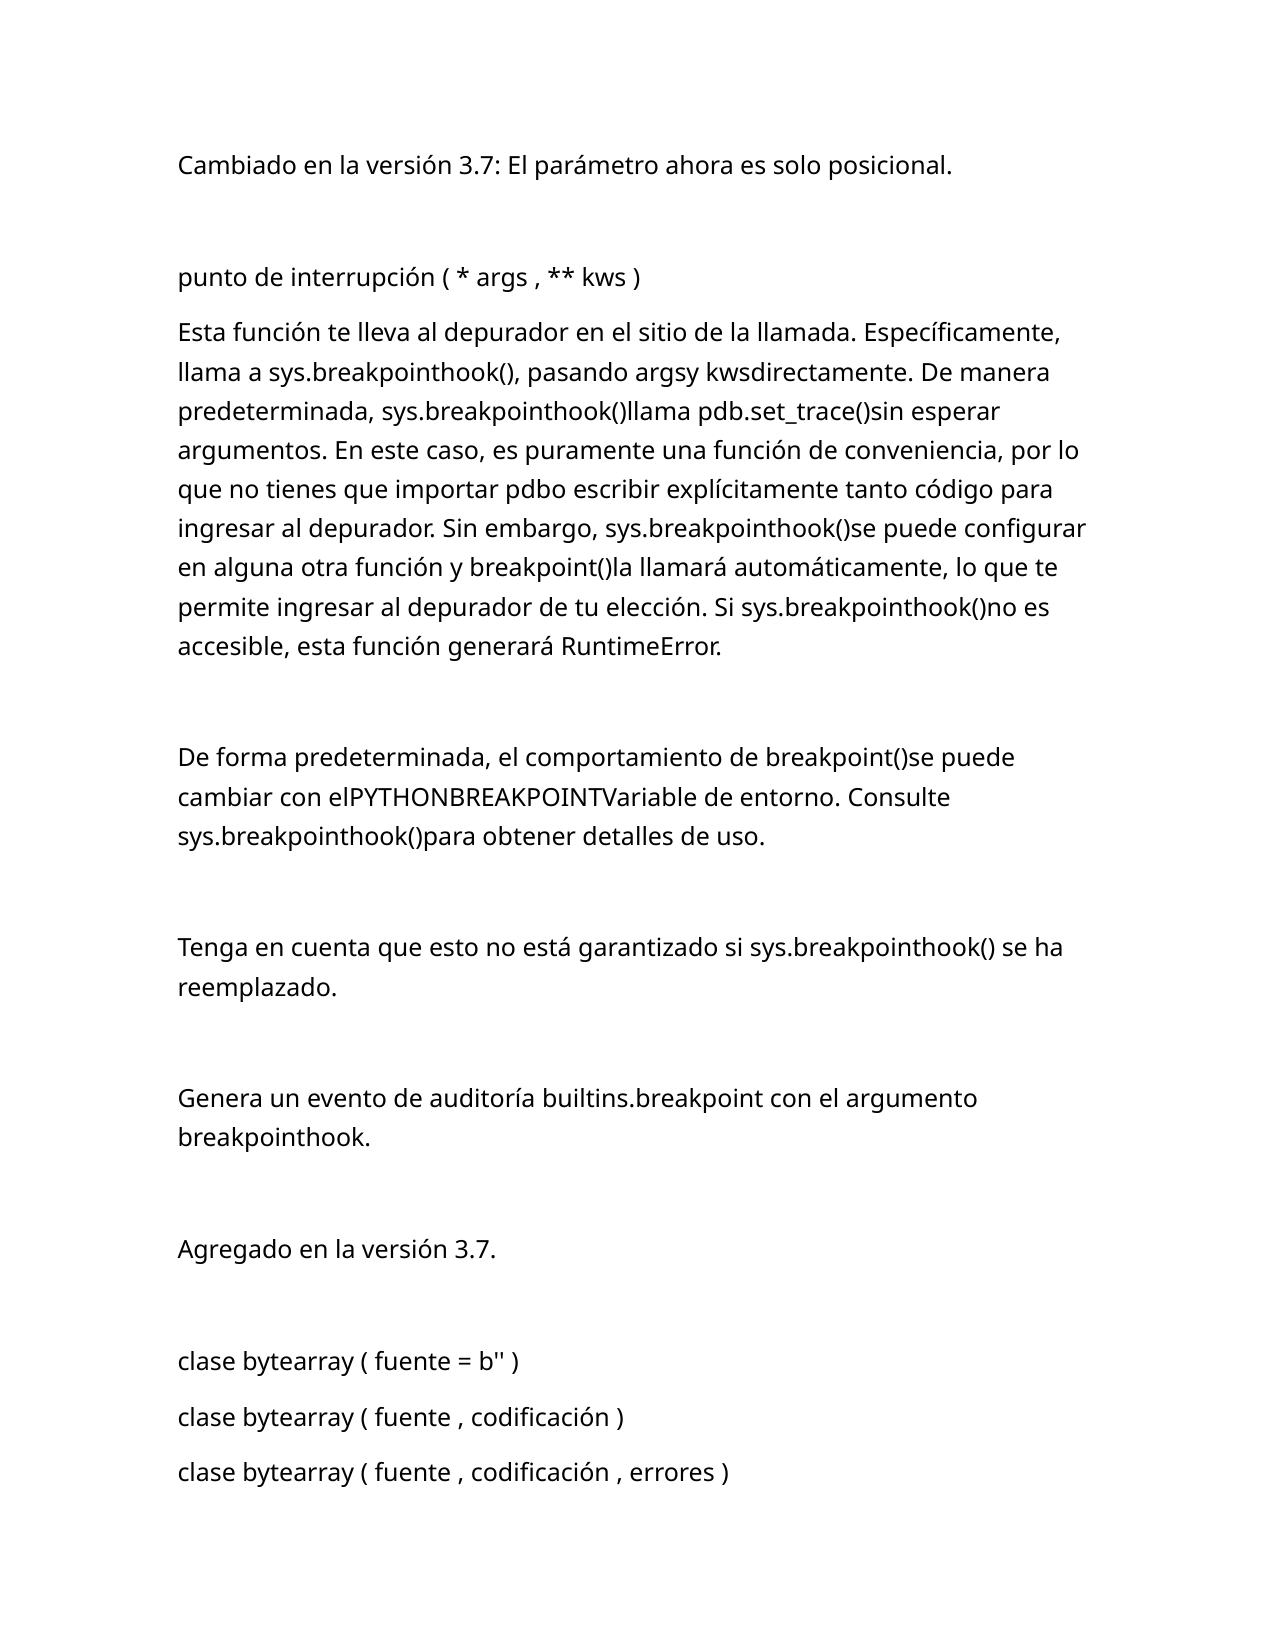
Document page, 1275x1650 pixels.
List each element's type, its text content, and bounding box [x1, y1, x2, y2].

text punto de interrupción ( * args , ** kws ) [177, 259, 1098, 293]
text Esta función te lleva al depurador en el sitio de la llamada. Específicamente, llama a sys.breakpointhook(), pasando argsy kwsdirectamente. De manera predeterminada, sys.breakpointhook()llama pdb.set_trace()sin esperar argumentos. En este caso, es puramente una función de conveniencia, por lo que no tienes que importar pdbo escribir explícitamente tanto código para ingresar al depurador. Sin embargo, sys.breakpointhook()se puede configurar en alguna otra función y breakpoint()la llamará automáticamente, lo que te permite ingresar al depurador de tu elección. Si sys.breakpointhook()no es accesible, esta función generará RuntimeError. [177, 315, 1098, 662]
text Genera un evento de auditoría builtins.breakpoint con el argumento breakpointhook. [177, 1081, 1098, 1154]
text Tenga en cuenta que esto no está garantizado si sys.breakpointhook() se ha reemplazado. [177, 930, 1098, 1003]
text Agregado en la versión 3.7. [177, 1232, 1098, 1266]
text De forma predeterminada, el comportamiento de breakpoint()se puede cambiar con elPYTHONBREAKPOINTVariable de entorno. Consulte sys.breakpointhook()para obtener detalles de uso. [177, 740, 1098, 852]
text clase bytearray ( fuente , codificación ) [177, 1399, 1098, 1433]
text Cambiado en la versión 3.7: El parámetro ahora es solo posicional. [177, 148, 1098, 182]
text clase bytearray ( fuente = b'' ) [177, 1343, 1098, 1377]
text clase bytearray ( fuente , codificación , errores ) [177, 1455, 1098, 1489]
